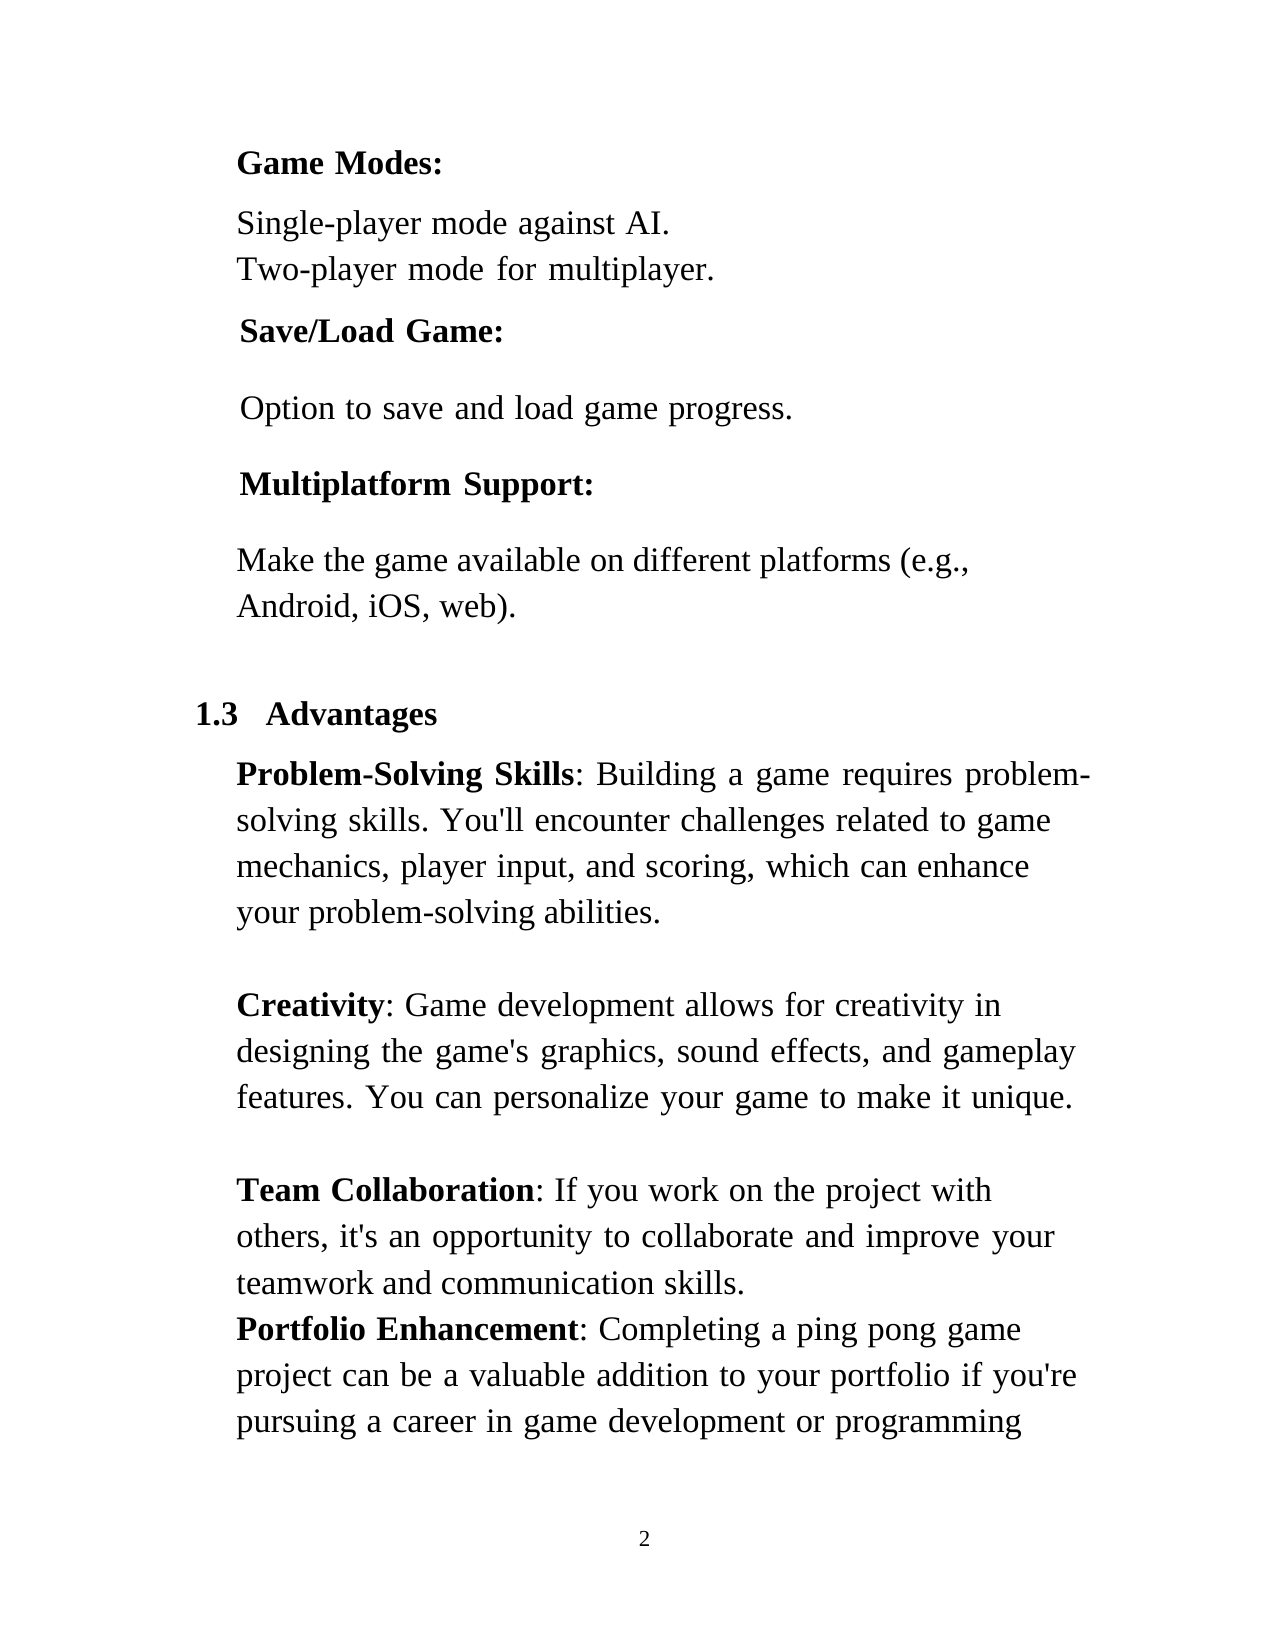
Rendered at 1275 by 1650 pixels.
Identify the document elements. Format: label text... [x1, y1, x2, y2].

text Option to save and load game progress. [239, 387, 1175, 426]
subtitle Advantages [195, 693, 1175, 732]
text Creativity: Game development allows for creativity in designing the game's graphics, sound effects, and gameplay features. You can personalize your game to make it unique. [236, 984, 1077, 1116]
text Single-player mode against AI. Two-player mode for multiplayer. [236, 203, 718, 288]
subtitle Game Modes: [236, 142, 1175, 182]
text Problem-Solving Skills: Building a game requires problem- solving skills. You'll encounter challenges related to game mechanics, player input, and scoring, which can enhance your problem-solving abilities. [236, 753, 1092, 931]
text Portfolio Enhancement: Completing a ping pong game project can be a valuable addition to your portfolio if you're pursuing a career in game development or programming [236, 1308, 1078, 1440]
subtitle Save/Load Game: [239, 310, 1175, 350]
text Make the game available on different platforms (e.g., Android, iOS, web). [236, 540, 1056, 625]
subtitle Multiplatform Support: [239, 463, 1175, 503]
text Team Collaboration: If you work on the project with others, it's an opportunity to collaborate and improve your teamwork and communication skills. [236, 1170, 1056, 1301]
